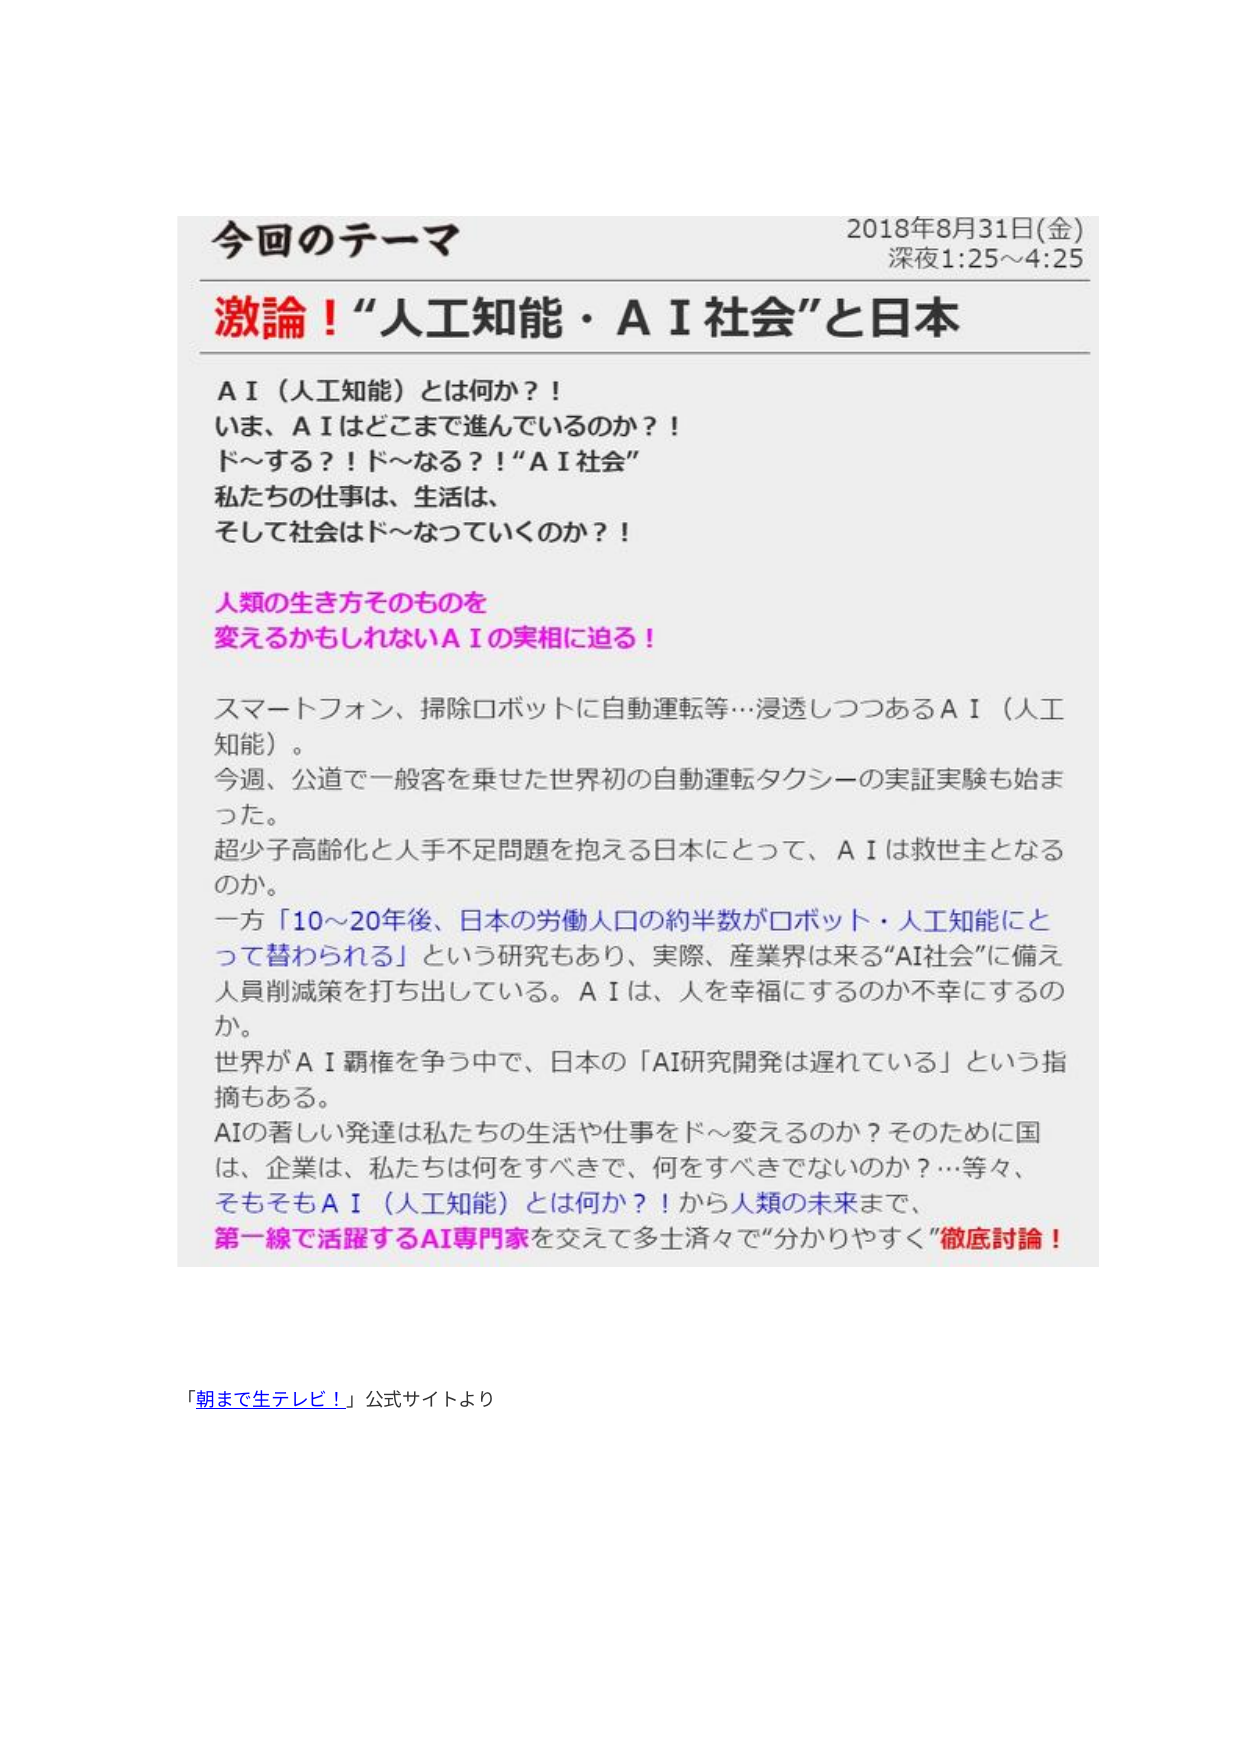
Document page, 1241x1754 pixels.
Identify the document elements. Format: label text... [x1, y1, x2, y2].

text 「朝まで生テレビ！」公式サイトより [177, 1267, 1063, 1417]
picture [177, 216, 1099, 1267]
